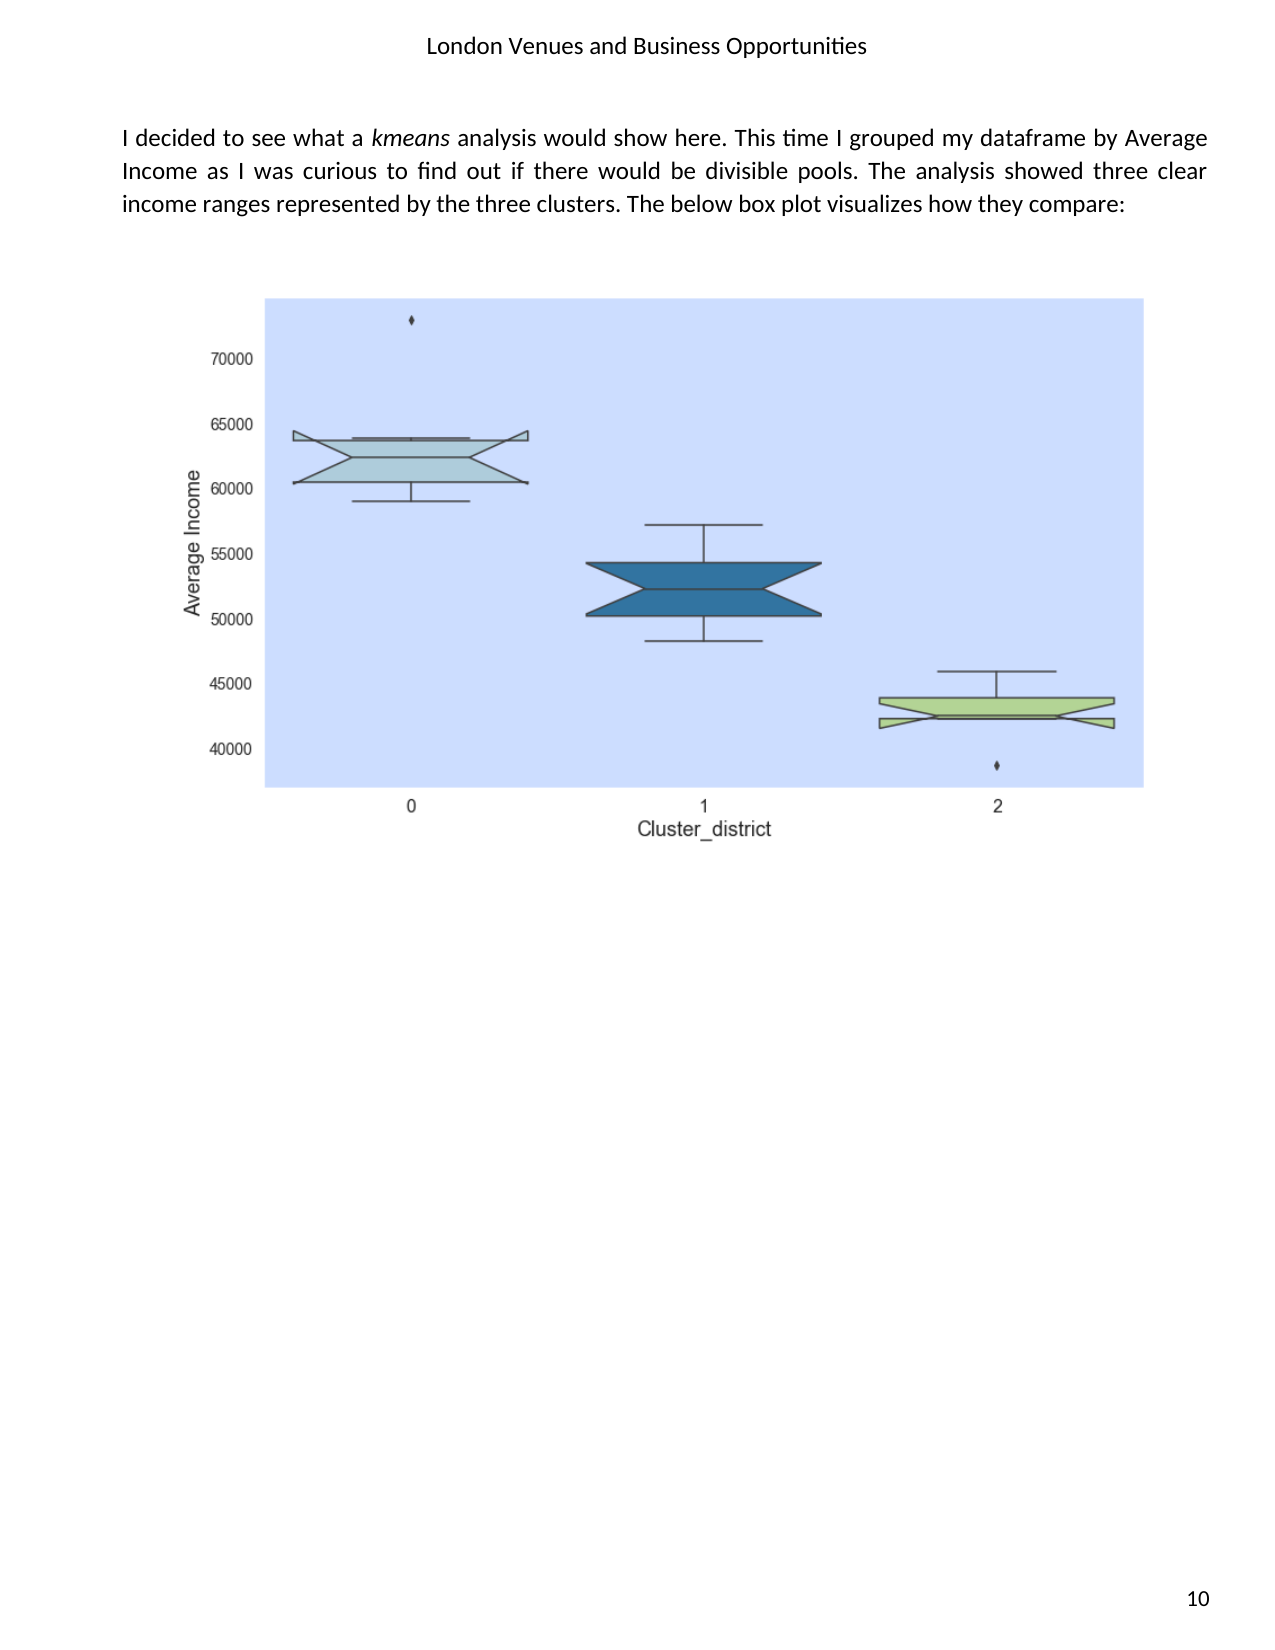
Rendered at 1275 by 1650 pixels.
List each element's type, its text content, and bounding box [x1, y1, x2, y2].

text I decided to see what a kmeans analysis would show here. This time I grouped my dataframe by Average Income as I was curious to find out if there would be divisible pools. The analysis showed three clear income ranges represented by the three clusters. The below box plot visualizes how they compare: [122, 122, 1209, 218]
picture [177, 286, 1154, 852]
